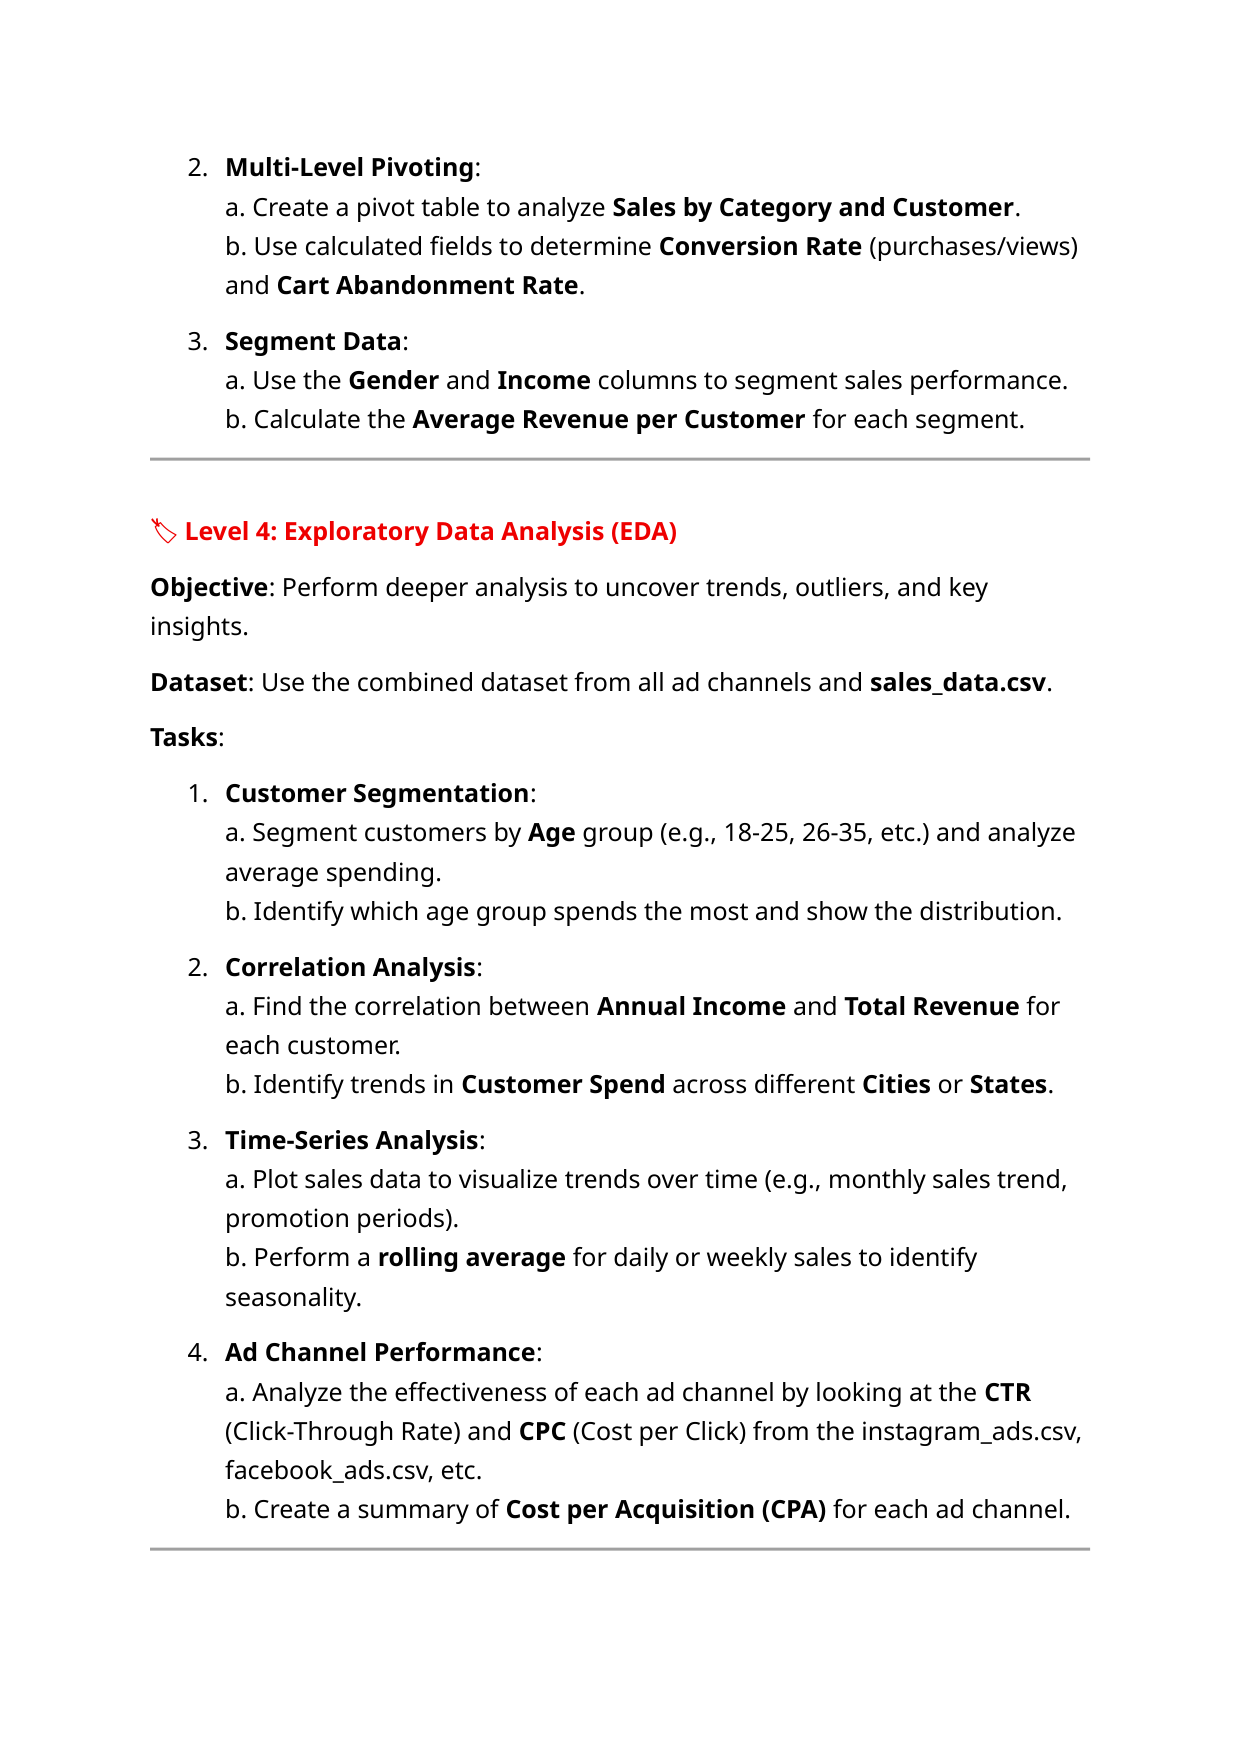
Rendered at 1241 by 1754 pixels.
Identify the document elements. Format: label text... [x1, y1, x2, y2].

list Correlation Analysis: a. Find the correlation between Annual Income and Total Revenue for each customer. b. Identify trends in Customer Spend across different Cities or States. [187, 949, 1090, 1101]
list Time-Series Analysis: a. Plot sales data to visualize trends over time (e.g., monthly sales trend, promotion periods). b. Perform a rolling average for daily or weekly sales to identify seasonality. [187, 1122, 1090, 1313]
list Segment Data: a. Use the Gender and Income columns to segment sales performance. b. Calculate the Average Revenue per Customer for each segment. [187, 323, 1090, 436]
text Objective: Perform deeper analysis to uncover trends, outliers, and key insights. [150, 569, 1090, 642]
list Multi-Level Pivoting: a. Create a pivot table to analyze Sales by Category and Customer. b. Use calculated fields to determine Conversion Rate (purchases/views) and Cart Abandonment Rate. [187, 150, 1090, 302]
text Dataset: Use the combined dataset from all ad channels and sales_data.csv. [150, 664, 1090, 698]
text 🏷️ Level 4: Exploratory Data Analysis (EDA) [150, 513, 1090, 547]
text Tasks: [150, 720, 1090, 754]
list Customer Segmentation: a. Segment customers by Age group (e.g., 18-25, 26-35, etc.) and analyze average spending. b. Identify which age group spends the most and show the distribution. [187, 776, 1090, 927]
list Ad Channel Performance: a. Analyze the effectiveness of each ad channel by looking at the CTR (Click-Through Rate) and CPC (Cost per Click) from the instagram_ads.csv, facebook_ads.csv, etc. b. Create a summary of Cost per Acquisition (CPA) for each ad channel. [187, 1335, 1090, 1526]
